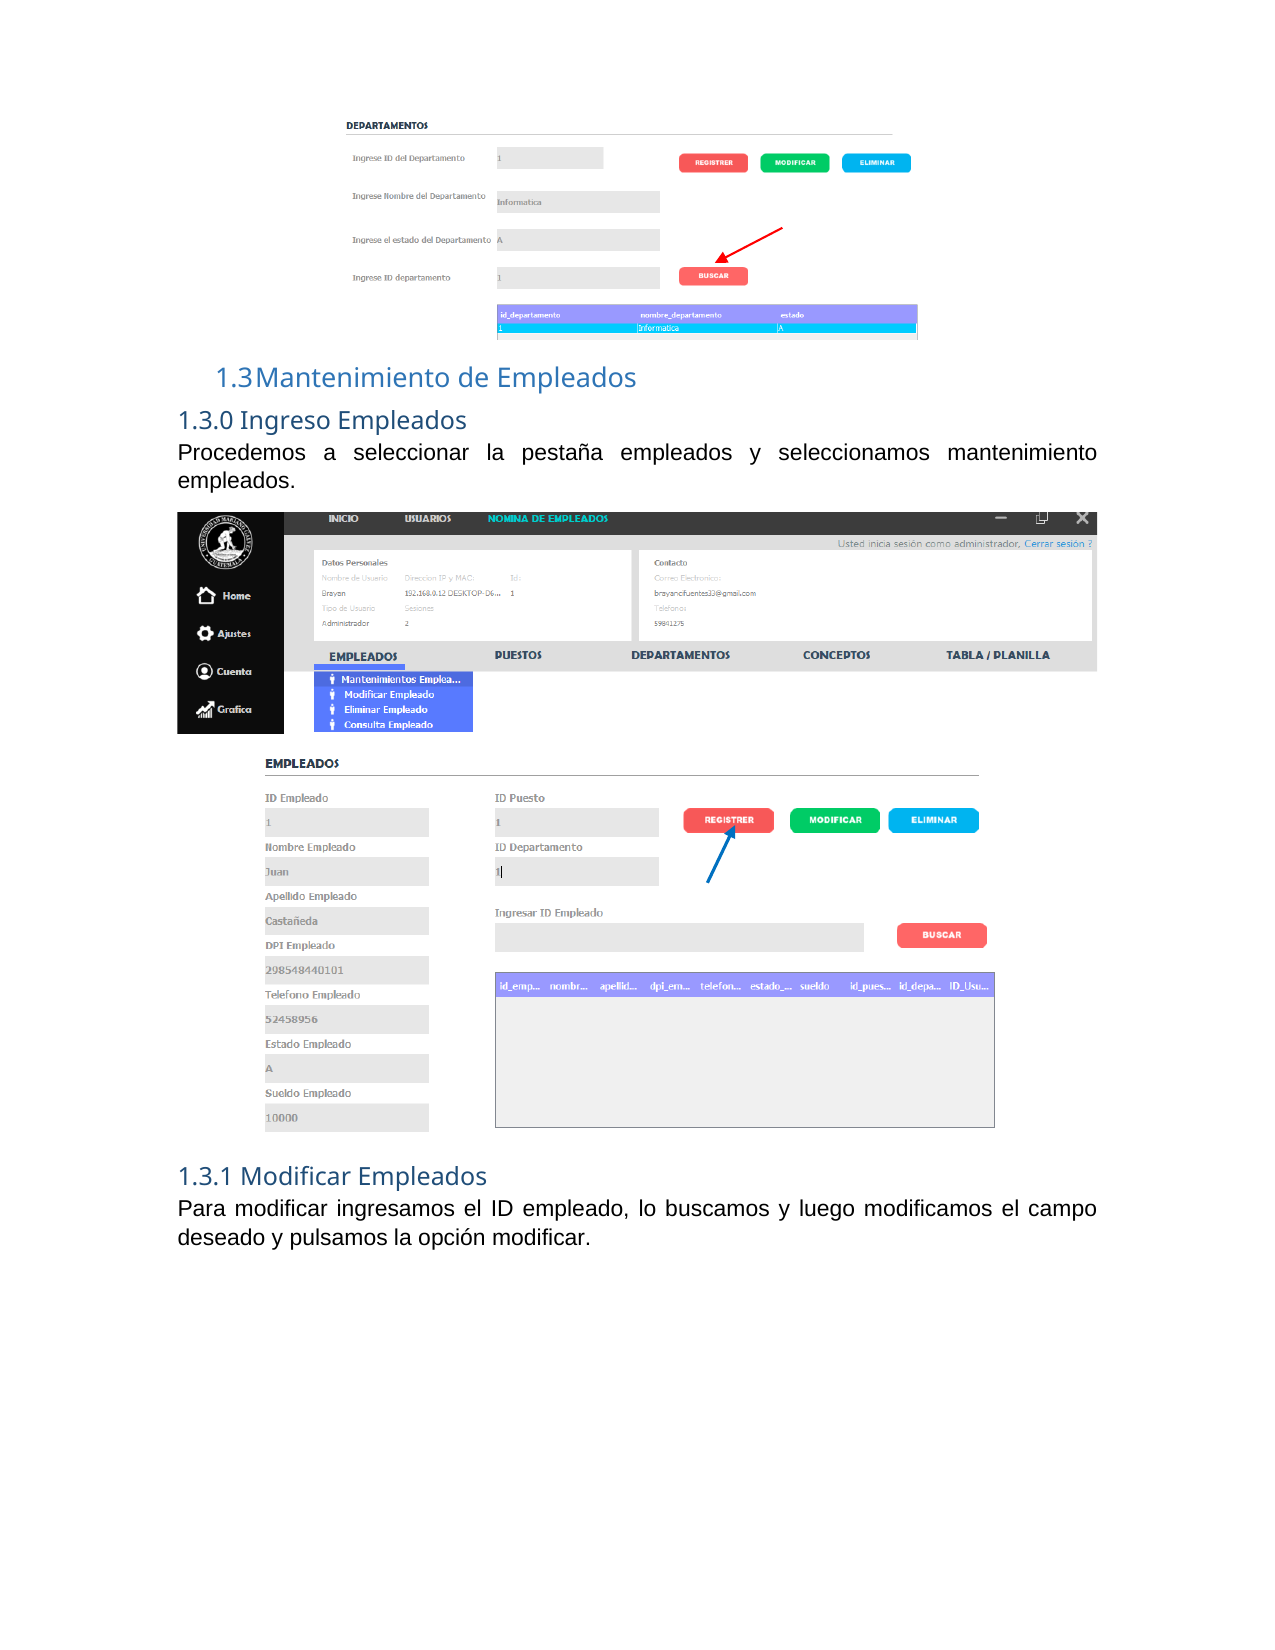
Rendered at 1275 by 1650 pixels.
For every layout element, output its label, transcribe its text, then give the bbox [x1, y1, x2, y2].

text Procedemos a seleccionar la pestaña empleados y seleccionamos mantenimiento empleados. [177, 439, 1098, 494]
subtitle 1.3.1 Modificar Empleados [177, 1159, 1098, 1193]
subtitle 1.3.0 Ingreso Empleados [177, 402, 1098, 436]
picture [344, 118, 931, 340]
picture [177, 512, 1098, 734]
picture [264, 752, 1011, 1140]
subtitle Mantenimiento de Empleados [215, 358, 1098, 395]
text Para modificar ingresamos el ID empleado, lo buscamos y luego modificamos el campo deseado y pulsamos la opción modificar. [177, 1195, 1098, 1250]
